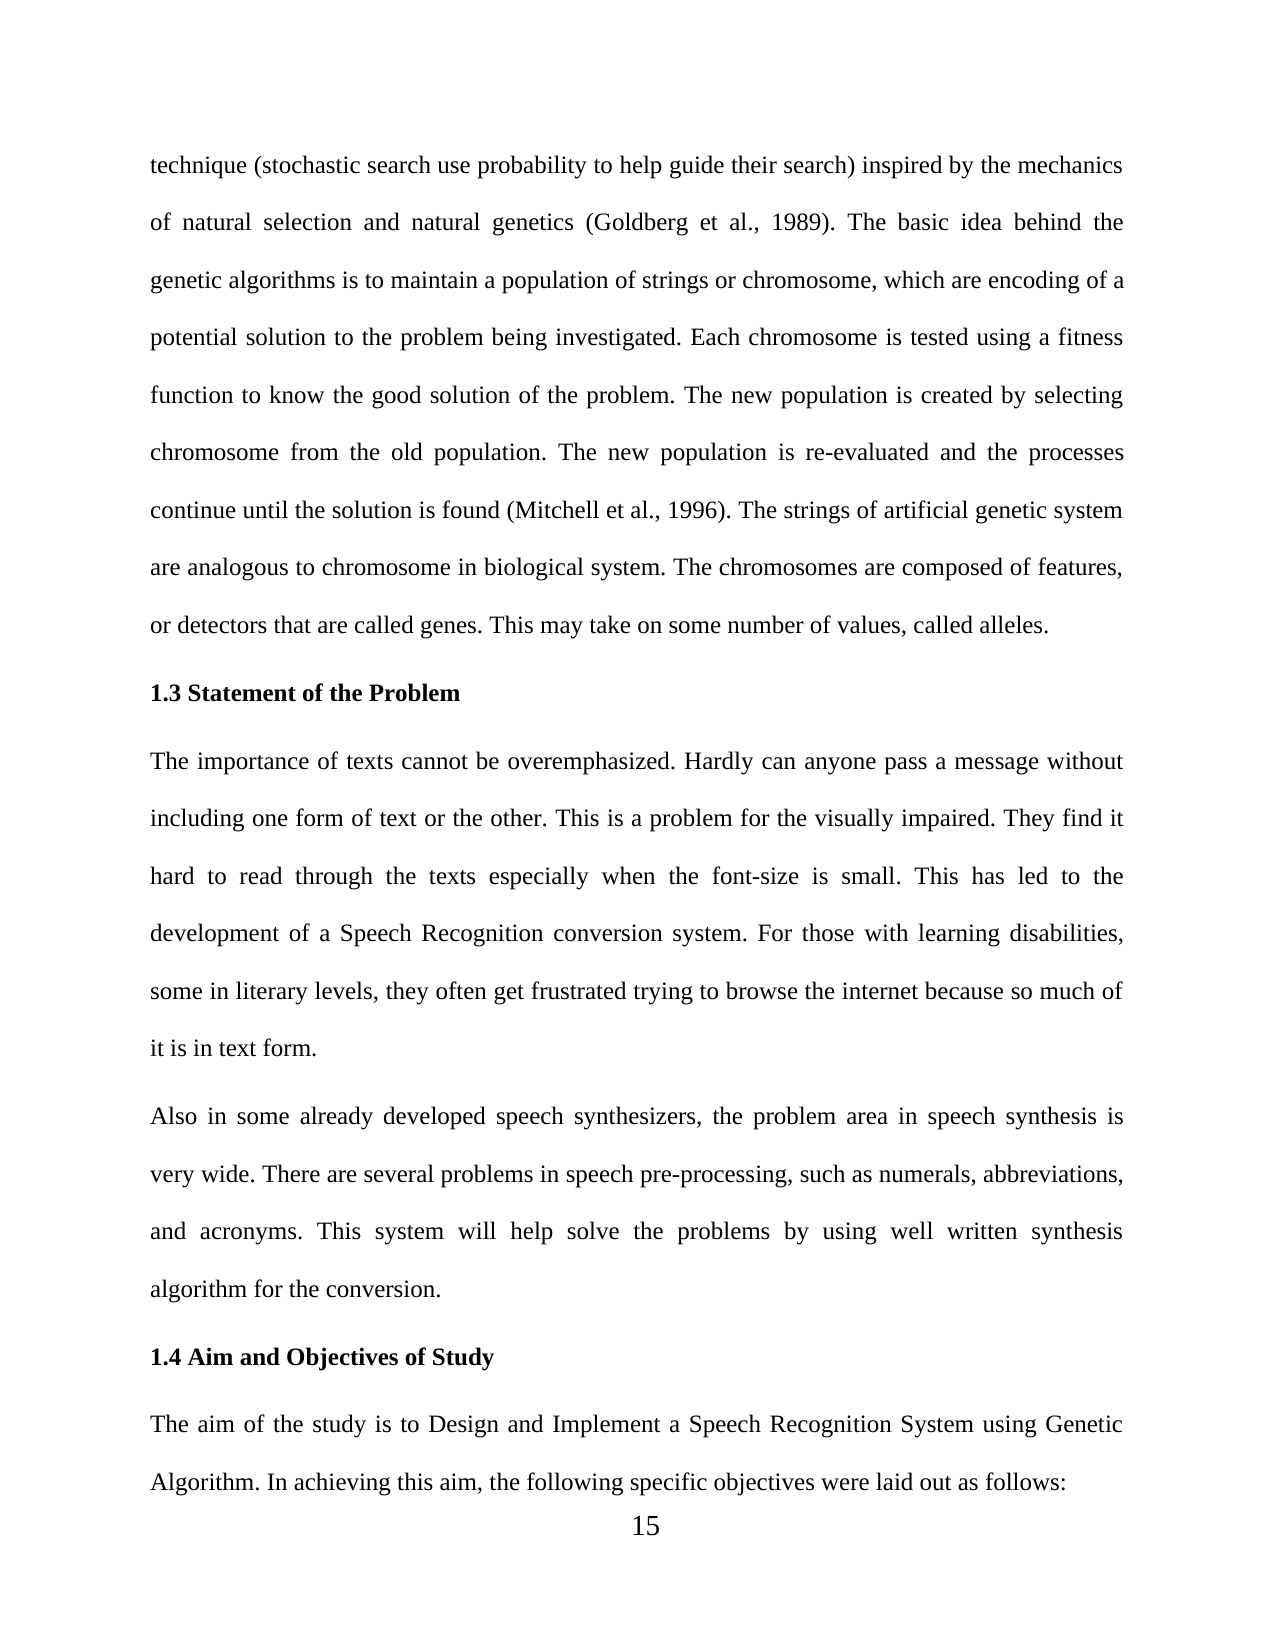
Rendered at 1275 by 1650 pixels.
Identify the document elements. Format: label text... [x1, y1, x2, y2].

text Also in some already developed speech synthesizers, the problem area in speech synthesis is very wide. There are several problems in speech pre-processing, such as numerals, abbreviations, and acronyms. This system will help solve the problems by using well written synthesis algorithm for the conversion. [150, 1101, 1125, 1302]
text 1.4 Aim and Objectives of Study [150, 1342, 1125, 1370]
text The aim of the study is to Design and Implement a Speech Recognition System using Genetic Algorithm. In achieving this aim, the following specific objectives were laid out as follows: [150, 1409, 1125, 1496]
text The importance of texts cannot be overemphasized. Hardly can anyone pass a message without including one form of text or the other. This is a problem for the visually impaired. They find it hard to read through the texts especially when the font-size is small. This has led to the development of a Speech Recognition conversion system. For those with learning disabilities, some in literary levels, they often get frustrated trying to browse the internet because so much of it is in text form. [150, 746, 1125, 1062]
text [150, 150, 1125, 639]
text 1.3 Statement of the Problem [150, 678, 1125, 707]
